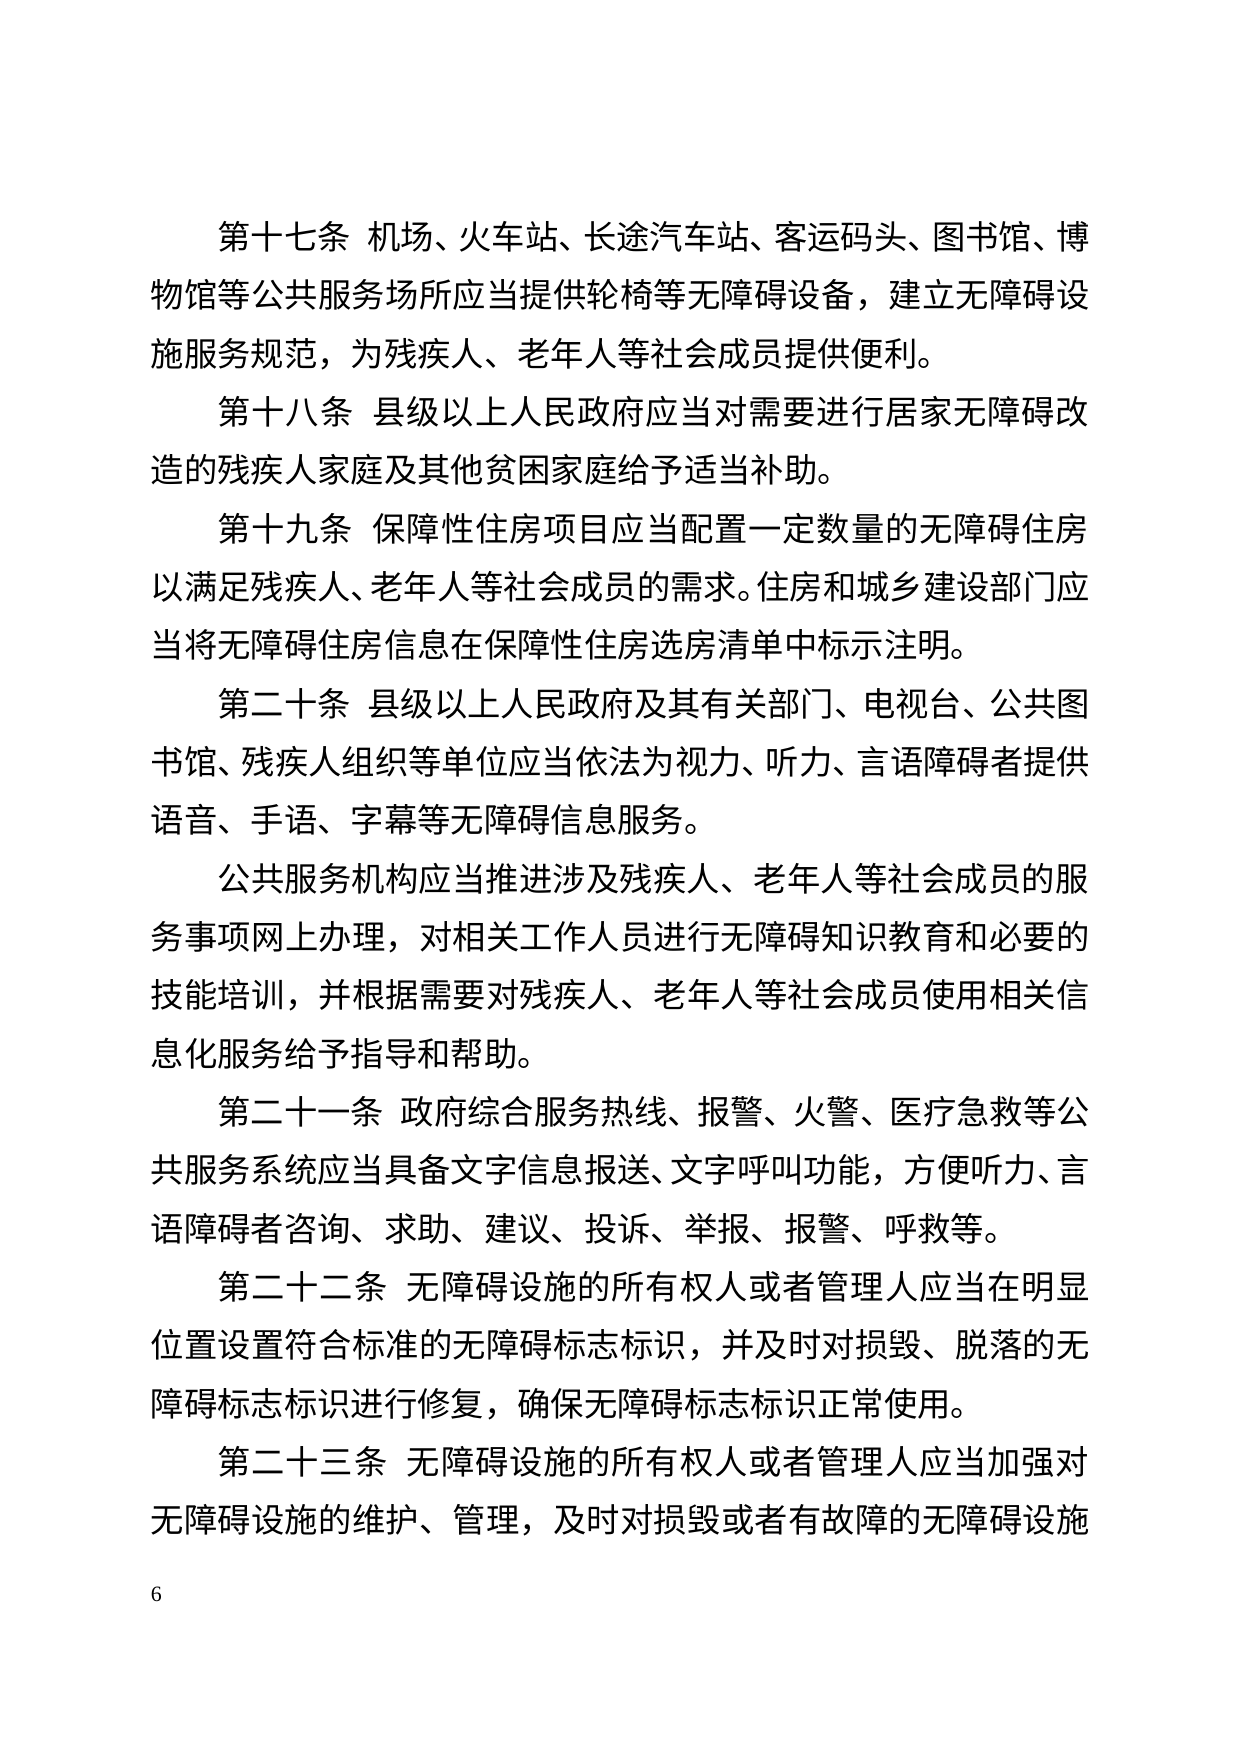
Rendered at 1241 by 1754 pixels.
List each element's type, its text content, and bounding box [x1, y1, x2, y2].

text 第十九条 保障性住房项目应当配置一定数量的无障碍住房以满足残疾人、老年人等社会成员的需求。住房和城乡建设部门应当将无障碍住房信息在保障性住房选房清单中标示注明。 [151, 609, 1089, 784]
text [151, 201, 1089, 259]
text 第二十一条 政府综合服务热线、报警、火警、医疗急救等公共服务系统应当具备文字信息报送、文字呼叫功能，方便听力、言语障碍者咨询、求助、建议、投诉、举报、报警、呼救等。 [151, 1192, 1089, 1367]
text 第二十二条 无障碍设施的所有权人或者管理人应当在明显位置设置符合标准的无障碍标志标识，并及时对损毁、脱落的无障碍标志标识进行修复，确保无障碍标志标识正常使用。 [151, 1367, 1089, 1542]
text 第十八条 县级以上人民政府应当对需要进行居家无障碍改造的残疾人家庭及其他贫困家庭给予适当补助。 [151, 492, 1089, 609]
text 第十七条 机场、火车站、长途汽车站、客运码头、图书馆、博物馆等公共服务场所应当提供轮椅等无障碍设备，建立无障碍设施服务规范，为残疾人、老年人等社会成员提供便利。 [151, 317, 1089, 492]
text 旅游景区的出入口、游客中心等应当设置无障碍通道。 [151, 259, 1089, 317]
text 第二十条 县级以上人民政府及其有关部门、电视台、公共图书馆、残疾人组织等单位应当依法为视力、听力、言语障碍者提供语音、手语、字幕等无障碍信息服务。 [151, 784, 1089, 959]
text 公共服务机构应当推进涉及残疾人、老年人等社会成员的服务事项网上办理，对相关工作人员进行无障碍知识教育和必要的技能培训，并根据需要对残疾人、老年人等社会成员使用相关信息化服务给予指导和帮助。 [151, 959, 1089, 1192]
